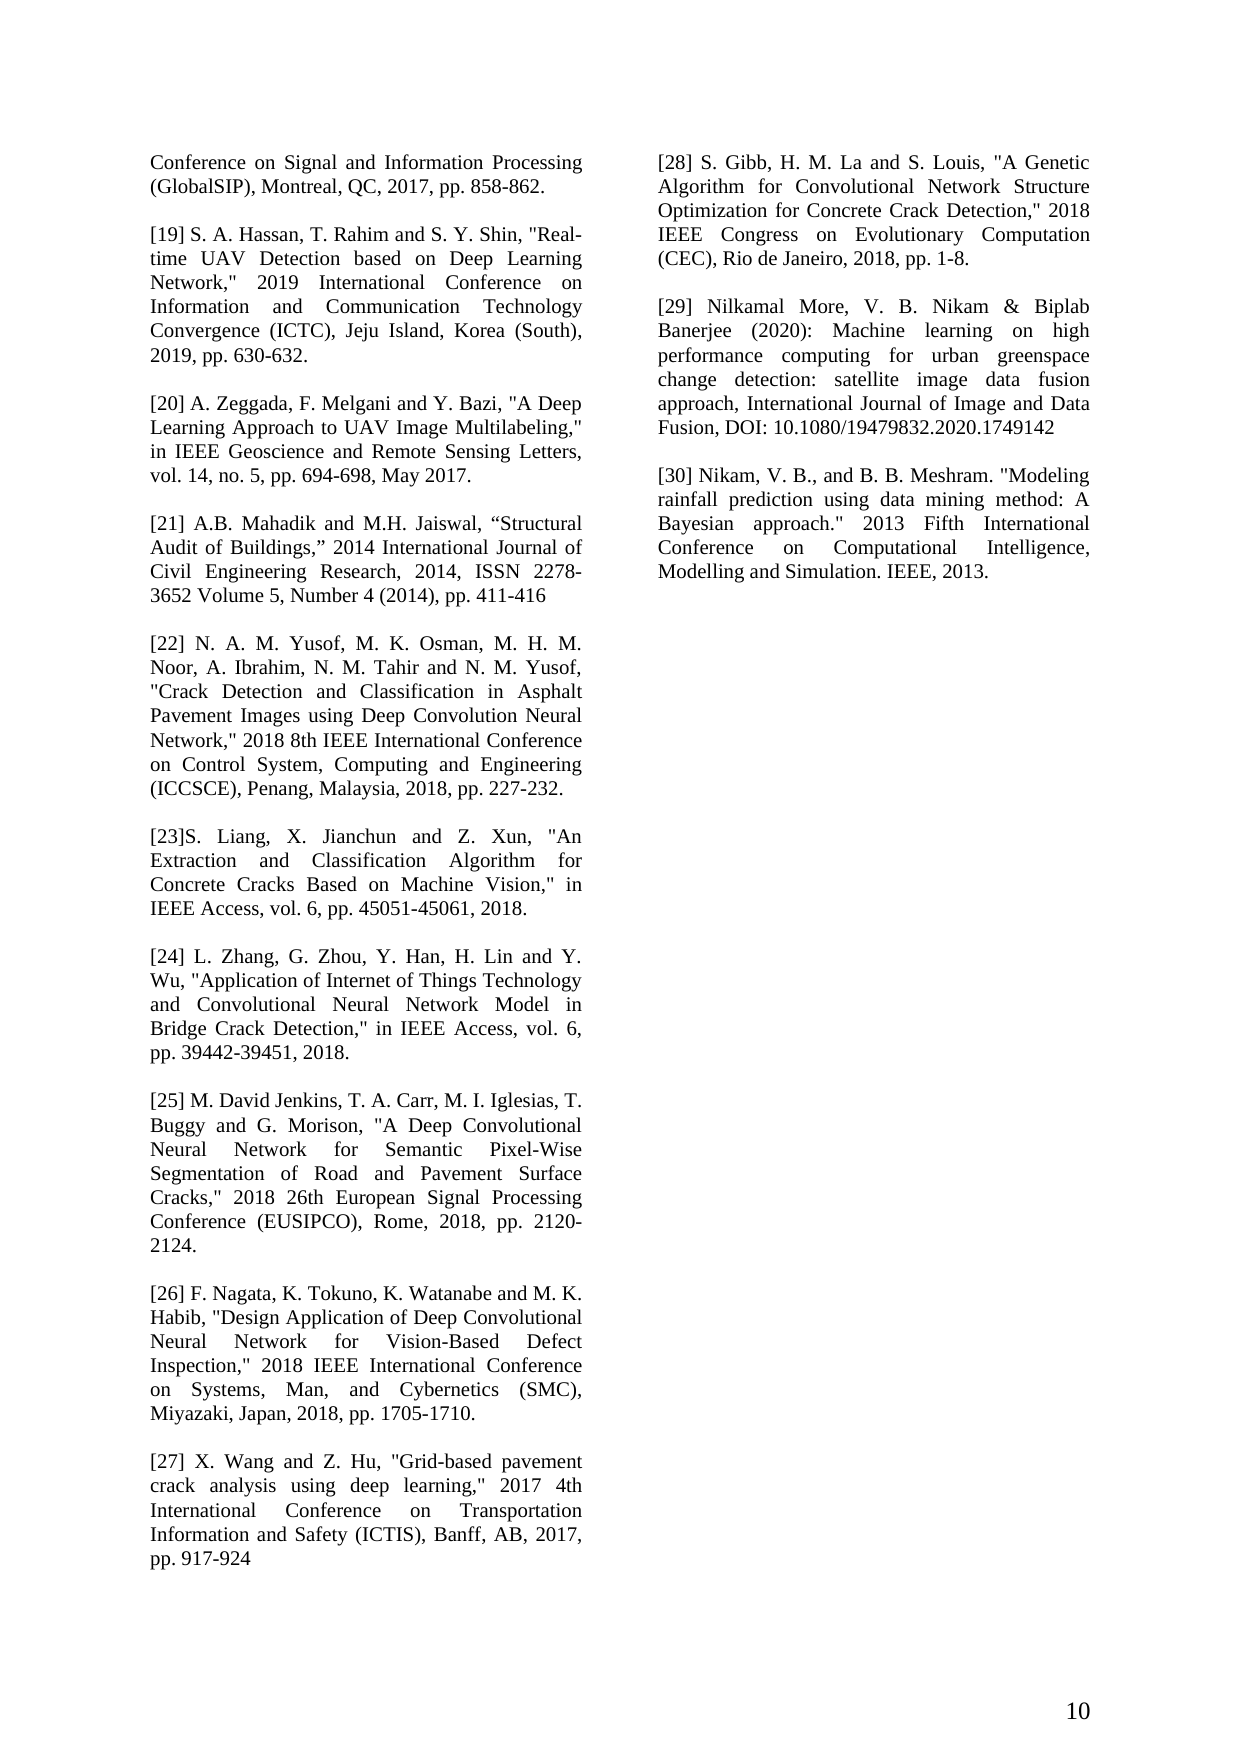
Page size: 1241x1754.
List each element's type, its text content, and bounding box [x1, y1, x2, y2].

list A. Zeggada, F. Melgani and Y. Bazi, "A Deep Learning Approach to UAV Image Multilabeling," in IEEE Geoscience and Remote Sensing Letters, vol. 14, no. 5, pp. 694-698, May 2017. [150, 391, 583, 487]
text [25] M. David Jenkins, T. A. Carr, M. I. Iglesias, T. Buggy and G. Morison, "A Deep Convolutional Neural Network for Semantic Pixel-Wise Segmentation of Road and Pavement Surface Cracks," 2018 26th European Signal Processing Conference (EUSIPCO), Rome, 2018, pp. 2120-2124. [150, 1088, 583, 1257]
text [23]S. Liang, X. Jianchun and Z. Xun, "An Extraction and Classification Algorithm for Concrete Cracks Based on Machine Vision," in IEEE Access, vol. 6, pp. 45051-45061, 2018. [150, 824, 583, 920]
text [24] L. Zhang, G. Zhou, Y. Han, H. Lin and Y. Wu, "Application of Internet of Things Technology and Convolutional Neural Network Model in Bridge Crack Detection," in IEEE Access, vol. 6, pp. 39442-39451, 2018. [150, 944, 583, 1064]
text [27] X. Wang and Z. Hu, "Grid-based pavement crack analysis using deep learning," 2017 4th International Conference on Transportation Information and Safety (ICTIS), Banff, AB, 2017, pp. 917-924 [150, 1449, 583, 1570]
text [21] A.B. Mahadik and M.H. Jaiswal, “Structural Audit of Buildings,” 2014 International Journal of Civil Engineering Research, 2014, ISSN 2278-3652 Volume 5, Number 4 (2014), pp. 411-416 [150, 511, 583, 607]
list S. A. Hassan, T. Rahim and S. Y. Shin, "Real-time UAV Detection based on Deep Learning Network," 2019 International Conference on Information and Communication Technology Convergence (ICTC), Jeju Island, Korea (South), 2019, pp. 630-632. [150, 222, 583, 367]
text [29] Nilkamal More, V. B. Nikam & Biplab Banerjee (2020): Machine learning on high performance computing for urban greenspace change detection: satellite image data fusion approach, International Journal of Image and Data Fusion, DOI: 10.1080/19479832.2020.1749142 [658, 294, 1090, 439]
text [22] N. A. M. Yusof, M. K. Osman, M. H. M. Noor, A. Ibrahim, N. M. Tahir and N. M. Yusof, "Crack Detection and Classification in Asphalt Pavement Images using Deep Convolution Neural Network," 2018 8th IEEE International Conference on Control System, Computing and Engineering (ICCSCE), Penang, Malaysia, 2018, pp. 227-232. [150, 631, 583, 800]
text [26] F. Nagata, K. Tokuno, K. Watanabe and M. K. Habib, "Design Application of Deep Convolutional Neural Network for Vision-Based Defect Inspection," 2018 IEEE International Conference on Systems, Man, and Cybernetics (SMC), Miyazaki, Japan, 2018, pp. 1705-1710. [150, 1281, 583, 1425]
text [30] Nikam, V. B., and B. B. Meshram. "Modeling rainfall prediction using data mining method: A Bayesian approach." 2013 Fifth International Conference on Computational Intelligence, Modelling and Simulation. IEEE, 2013. [658, 463, 1090, 583]
text [28] S. Gibb, H. M. La and S. Louis, "A Genetic Algorithm for Convolutional Network Structure Optimization for Concrete Crack Detection," 2018 IEEE Congress on Evolutionary Computation (CEC), Rio de Janeiro, 2018, pp. 1-8. [658, 150, 1090, 270]
